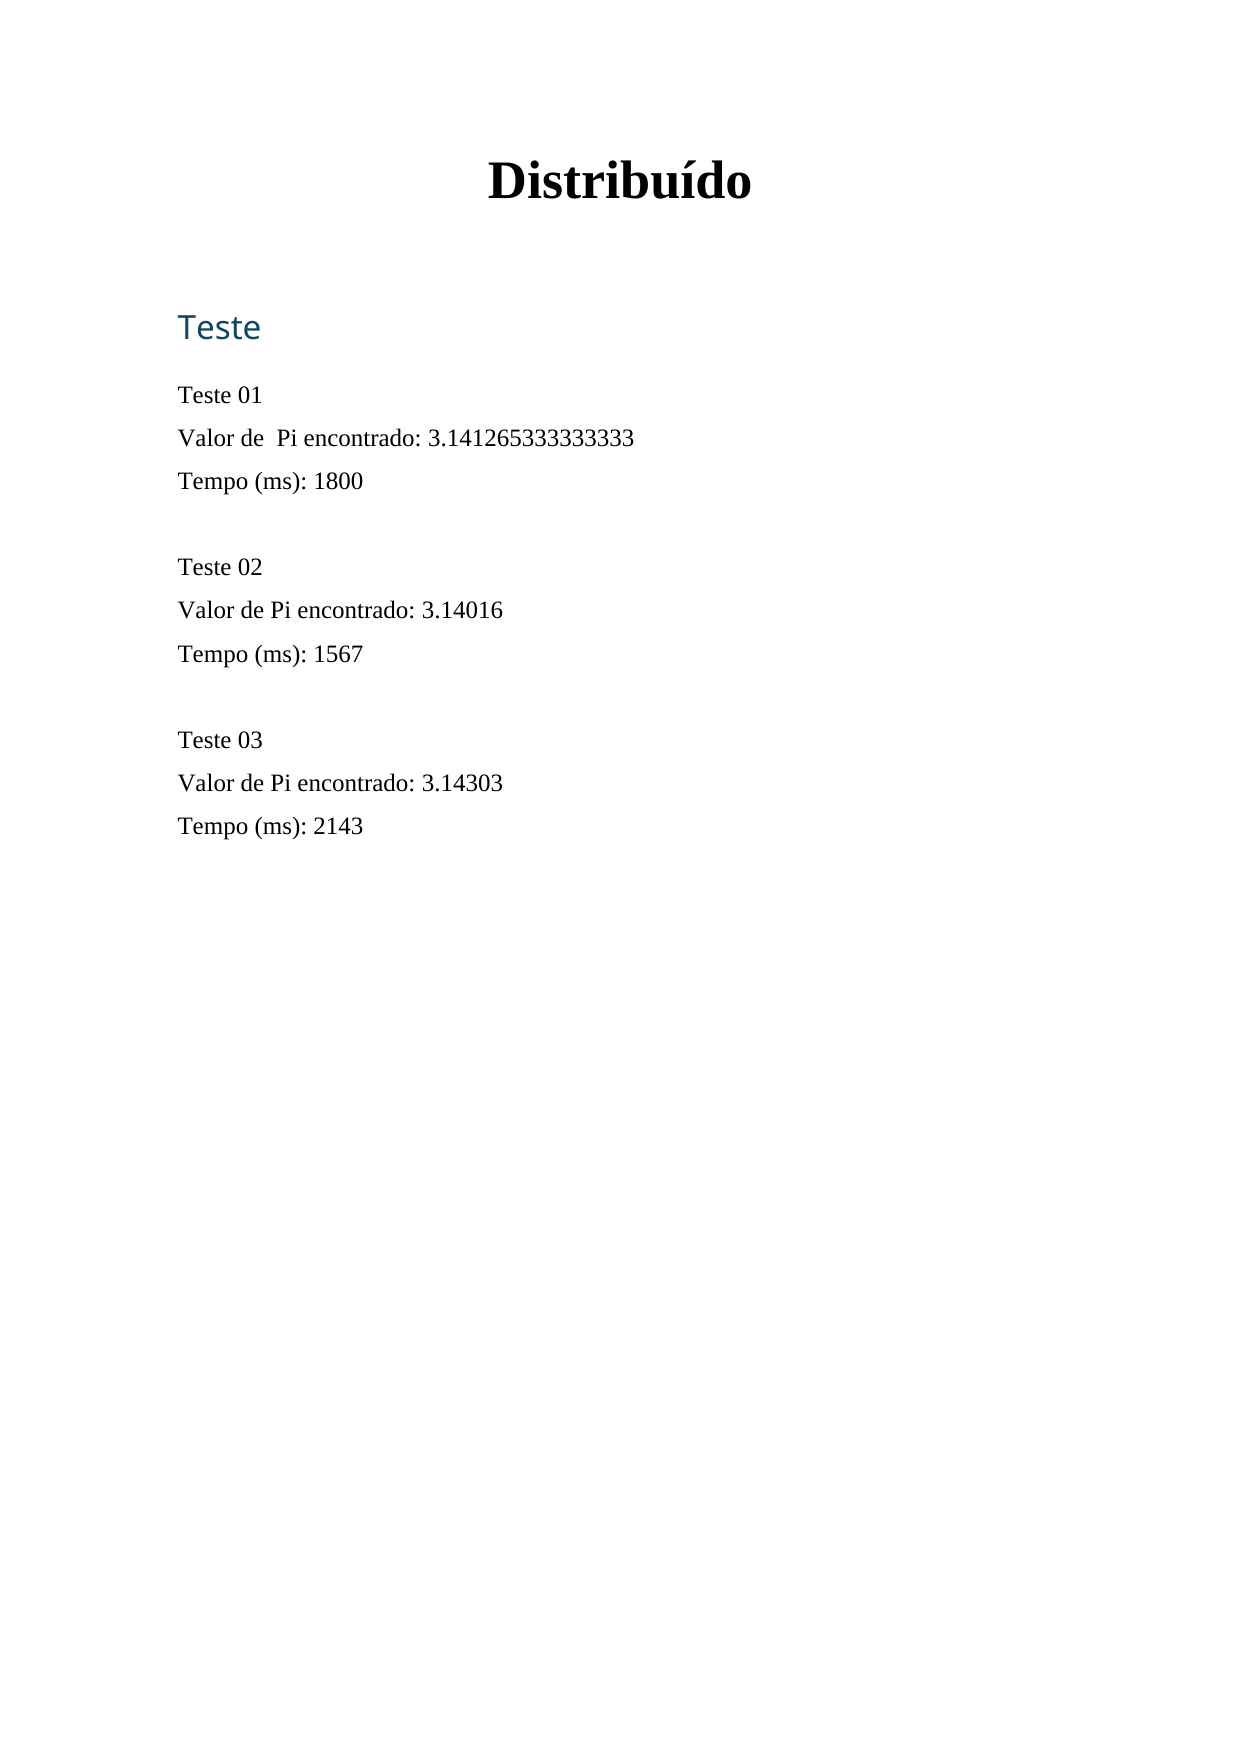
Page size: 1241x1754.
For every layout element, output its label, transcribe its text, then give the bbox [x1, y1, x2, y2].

text Teste 01 [177, 380, 1063, 409]
subtitle Teste [177, 303, 1063, 349]
text Valor de Pi encontrado: 3.14303 [177, 768, 1063, 797]
text Tempo (ms): 1800 [177, 466, 1063, 495]
text Teste 02 [177, 552, 1063, 581]
text Valor de Pi encontrado: 3.141265333333333 [177, 423, 1063, 452]
subtitle Distribuído [177, 148, 1063, 210]
text Valor de Pi encontrado: 3.14016 [177, 596, 1063, 624]
text Teste 03 [177, 725, 1063, 754]
text Tempo (ms): 1567 [177, 639, 1063, 667]
text Tempo (ms): 2143 [177, 811, 1063, 840]
